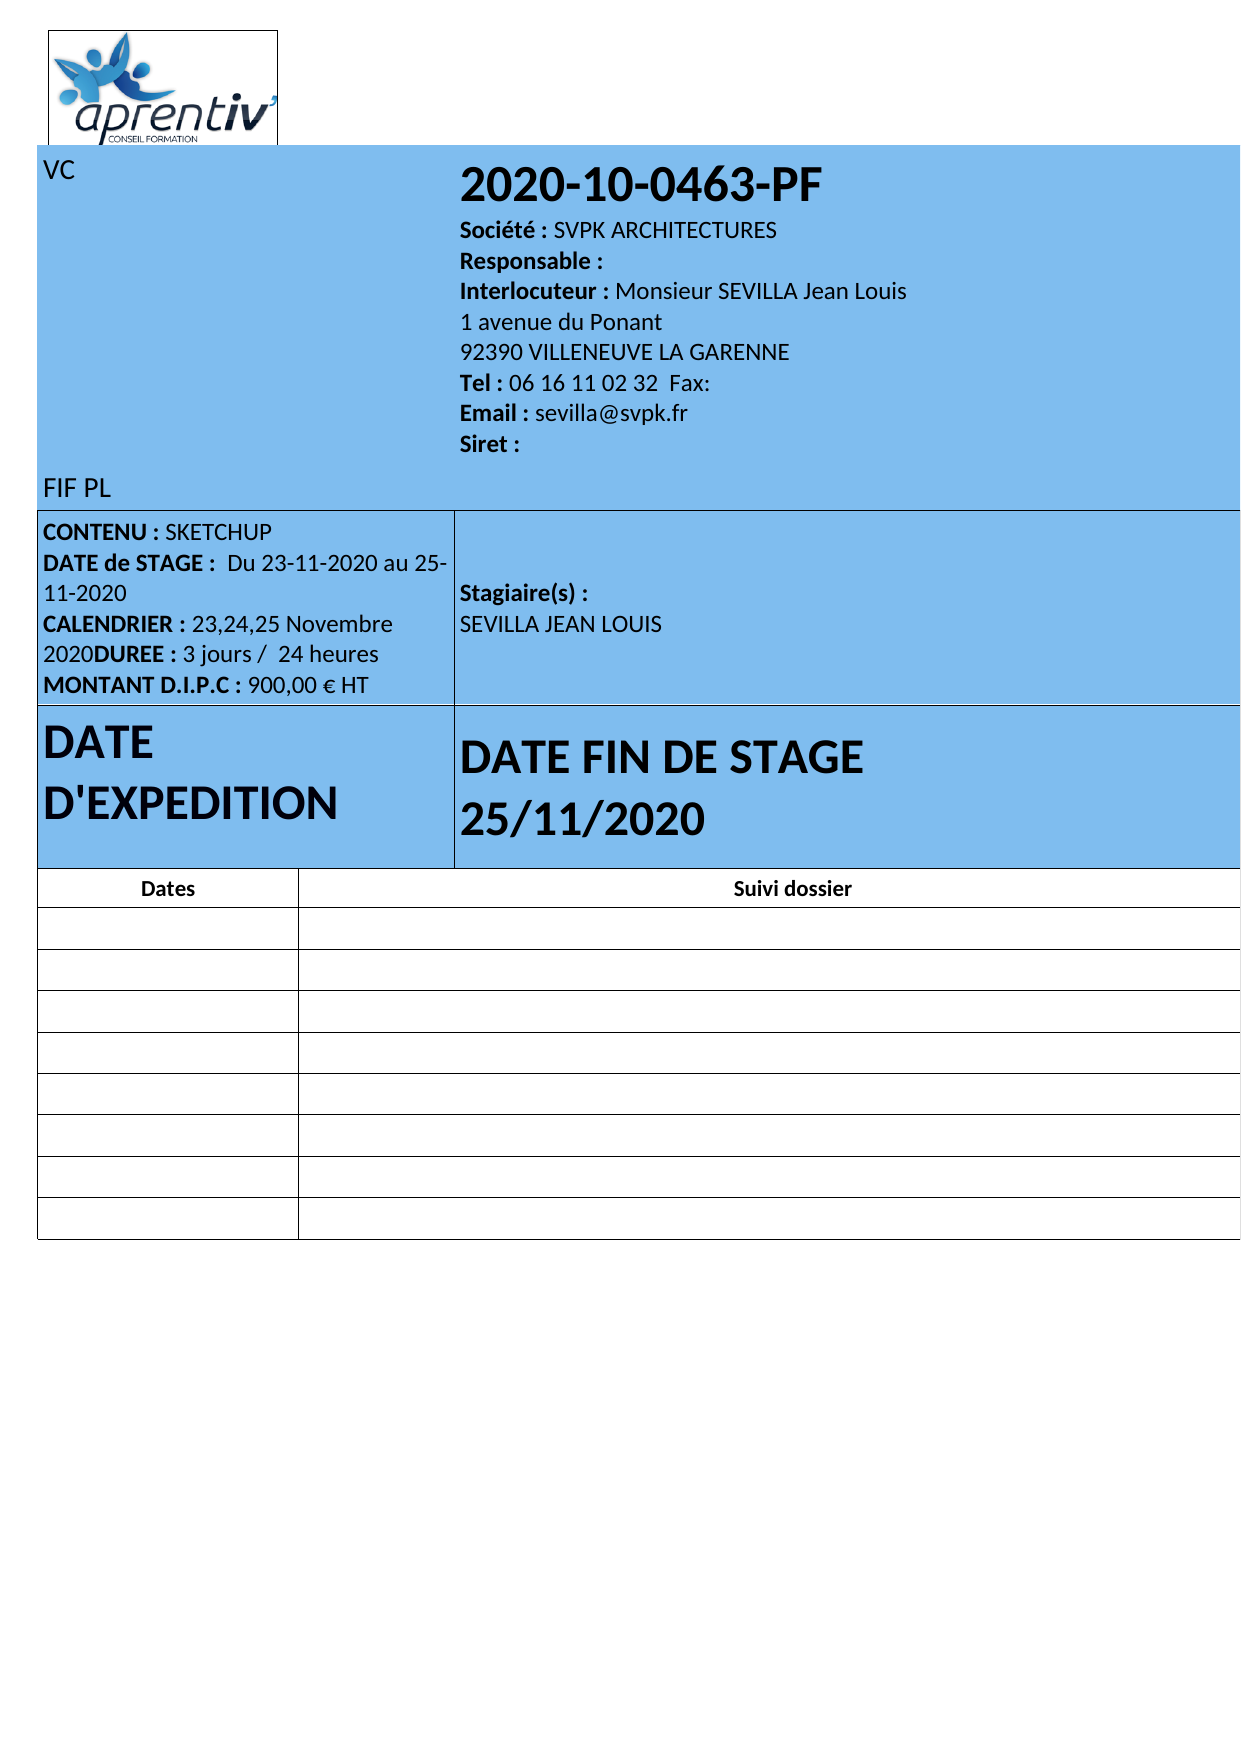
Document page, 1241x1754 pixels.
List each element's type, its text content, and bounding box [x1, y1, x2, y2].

table_cell [38, 1157, 298, 1197]
table_cell [299, 1157, 1240, 1197]
table_cell [299, 991, 1240, 1031]
table_cell FIF PL [38, 465, 1240, 510]
table_cell CONTENU : SKETCHUPDATE de STAGE : Du 23-11-2020 au 25-11-2020CALENDRIER : 23,24,25 Novembre 2020DUREE : 3 jours / 24 heuresMONTANT D.I.P.C : 900,00 € HT [38, 511, 454, 704]
table_header Dates [38, 869, 298, 907]
table_header 2020-10-0463-PFSociété : SVPK ARCHITECTURESResponsable : Interlocuteur : Monsieur SEVILLA Jean Louis1 avenue du Ponant 92390 VILLENEUVE LA GARENNETel : 06 16 11 02 32 Fax: Email : sevilla@svpk.frSiret : [455, 146, 1240, 464]
table_cell Stagiaire(s) : SEVILLA JEAN LOUIS [455, 511, 1240, 704]
table_cell [299, 908, 1240, 948]
table_cell DATE D'EXPEDITION [38, 706, 454, 868]
table_cell [38, 1033, 298, 1073]
table_cell [299, 1074, 1240, 1114]
picture [49, 31, 277, 145]
table_cell [299, 1115, 1240, 1156]
table_cell [38, 1074, 298, 1114]
table_header Suivi dossier [299, 869, 1240, 907]
table_cell [299, 1033, 1240, 1073]
table_header VC [38, 146, 454, 464]
table_cell [38, 1115, 298, 1156]
table_cell [38, 1198, 298, 1239]
table_cell [38, 991, 298, 1031]
table_cell [299, 950, 1240, 990]
table_cell [38, 950, 298, 990]
table_cell [299, 1198, 1240, 1239]
table_cell DATE FIN DE STAGE 25/11/2020 [455, 706, 1240, 868]
table_cell [38, 908, 298, 948]
